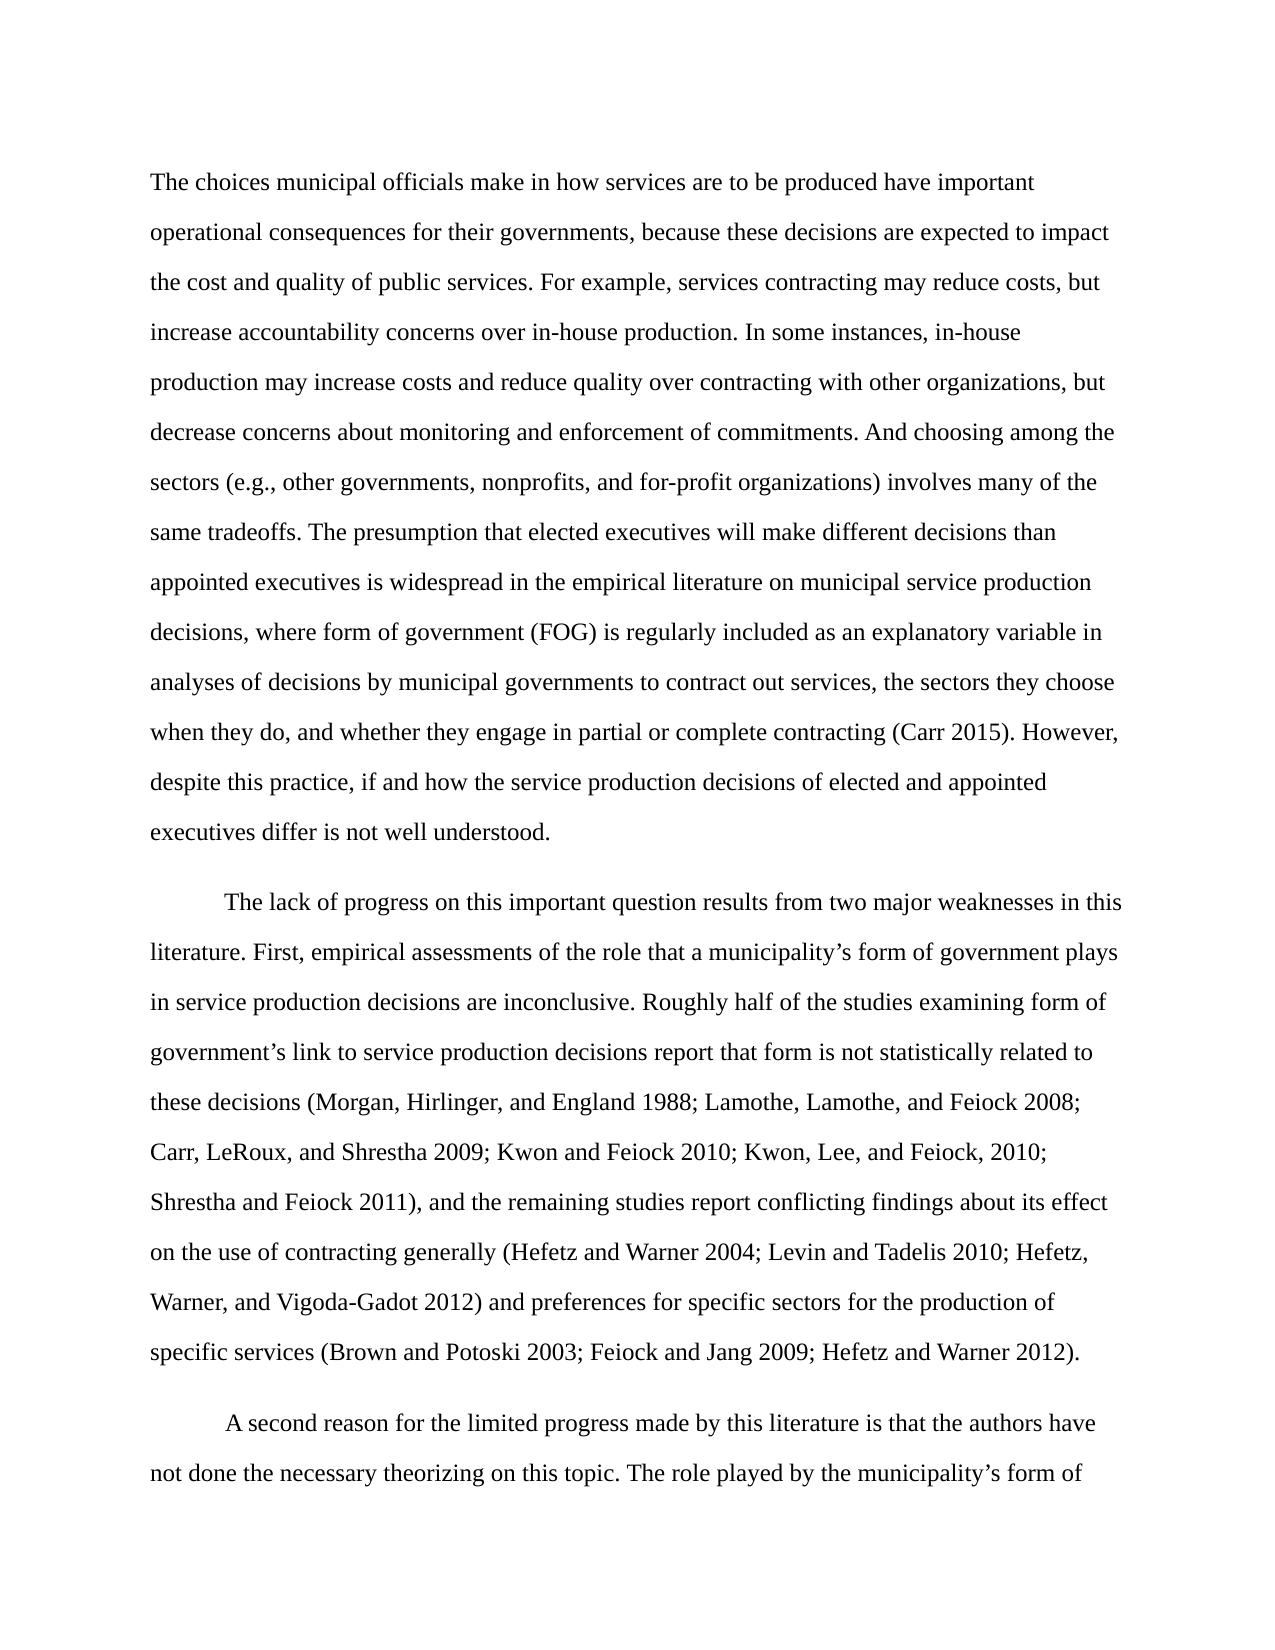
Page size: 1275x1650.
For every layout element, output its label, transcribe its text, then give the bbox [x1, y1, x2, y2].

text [150, 1392, 1125, 1492]
text The choices municipal officials make in how services are to be produced have important operational consequences for their governments, because these decisions are expected to impact the cost and quality of public services. For example, services contracting may reduce costs, but increase accountability concerns over in-house production. In some instances, in-house production may increase costs and reduce quality over contracting with other organizations, but decrease concerns about monitoring and enforcement of commitments. And choosing among the sectors (e.g., other governments, nonprofits, and for-profit organizations) involves many of the same tradeoffs. The presumption that elected executives will make different decisions than appointed executives is widespread in the empirical literature on municipal service production decisions, where form of government (FOG) is regularly included as an explanatory variable in analyses of decisions by municipal governments to contract out services, the sectors they choose when they do, and whether they engage in partial or complete contracting (Carr 2015). However, despite this practice, if and how the service production decisions of elected and appointed executives differ is not well understood. [150, 150, 1125, 850]
text The lack of progress on this important question results from two major weaknesses in this literature. First, empirical assessments of the role that a municipality’s form of government plays in service production decisions are inconclusive. Roughly half of the studies examining form of government’s link to service production decisions report that form is not statistically related to these decisions (Morgan, Hirlinger, and England 1988; Lamothe, Lamothe, and Feiock 2008; Carr, LeRoux, and Shrestha 2009; Kwon and Feiock 2010; Kwon, Lee, and Feiock, 2010; Shrestha and Feiock 2011), and the remaining studies report conflicting findings about its effect on the use of contracting generally (Hefetz and Warner 2004; Levin and Tadelis 2010; Hefetz, Warner, and Vigoda-Gadot 2012) and preferences for specific sectors for the production of specific services (Brown and Potoski 2003; Feiock and Jang 2009; Hefetz and Warner 2012). [150, 871, 1125, 1371]
